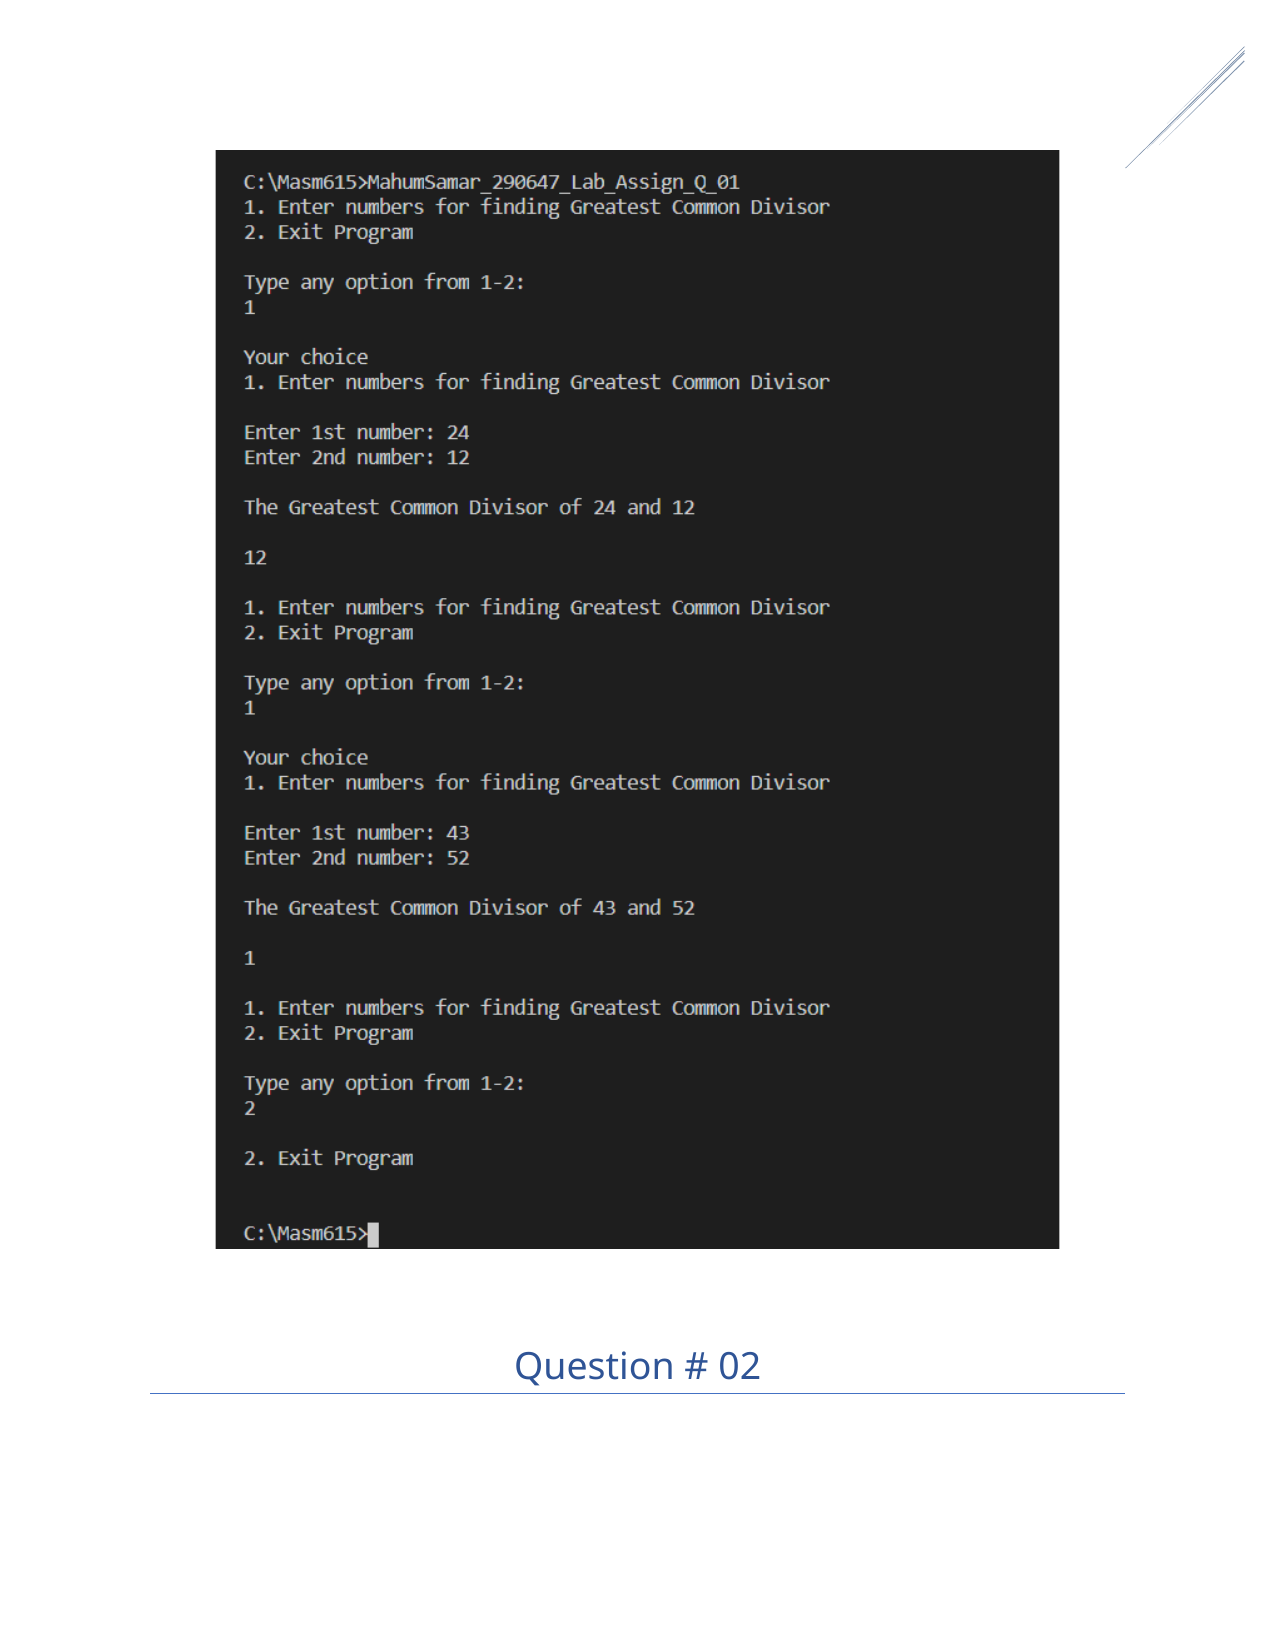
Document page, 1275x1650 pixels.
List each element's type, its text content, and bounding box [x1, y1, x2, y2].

subtitle Question # 02 [150, 1339, 1125, 1393]
picture [215, 150, 1060, 1249]
